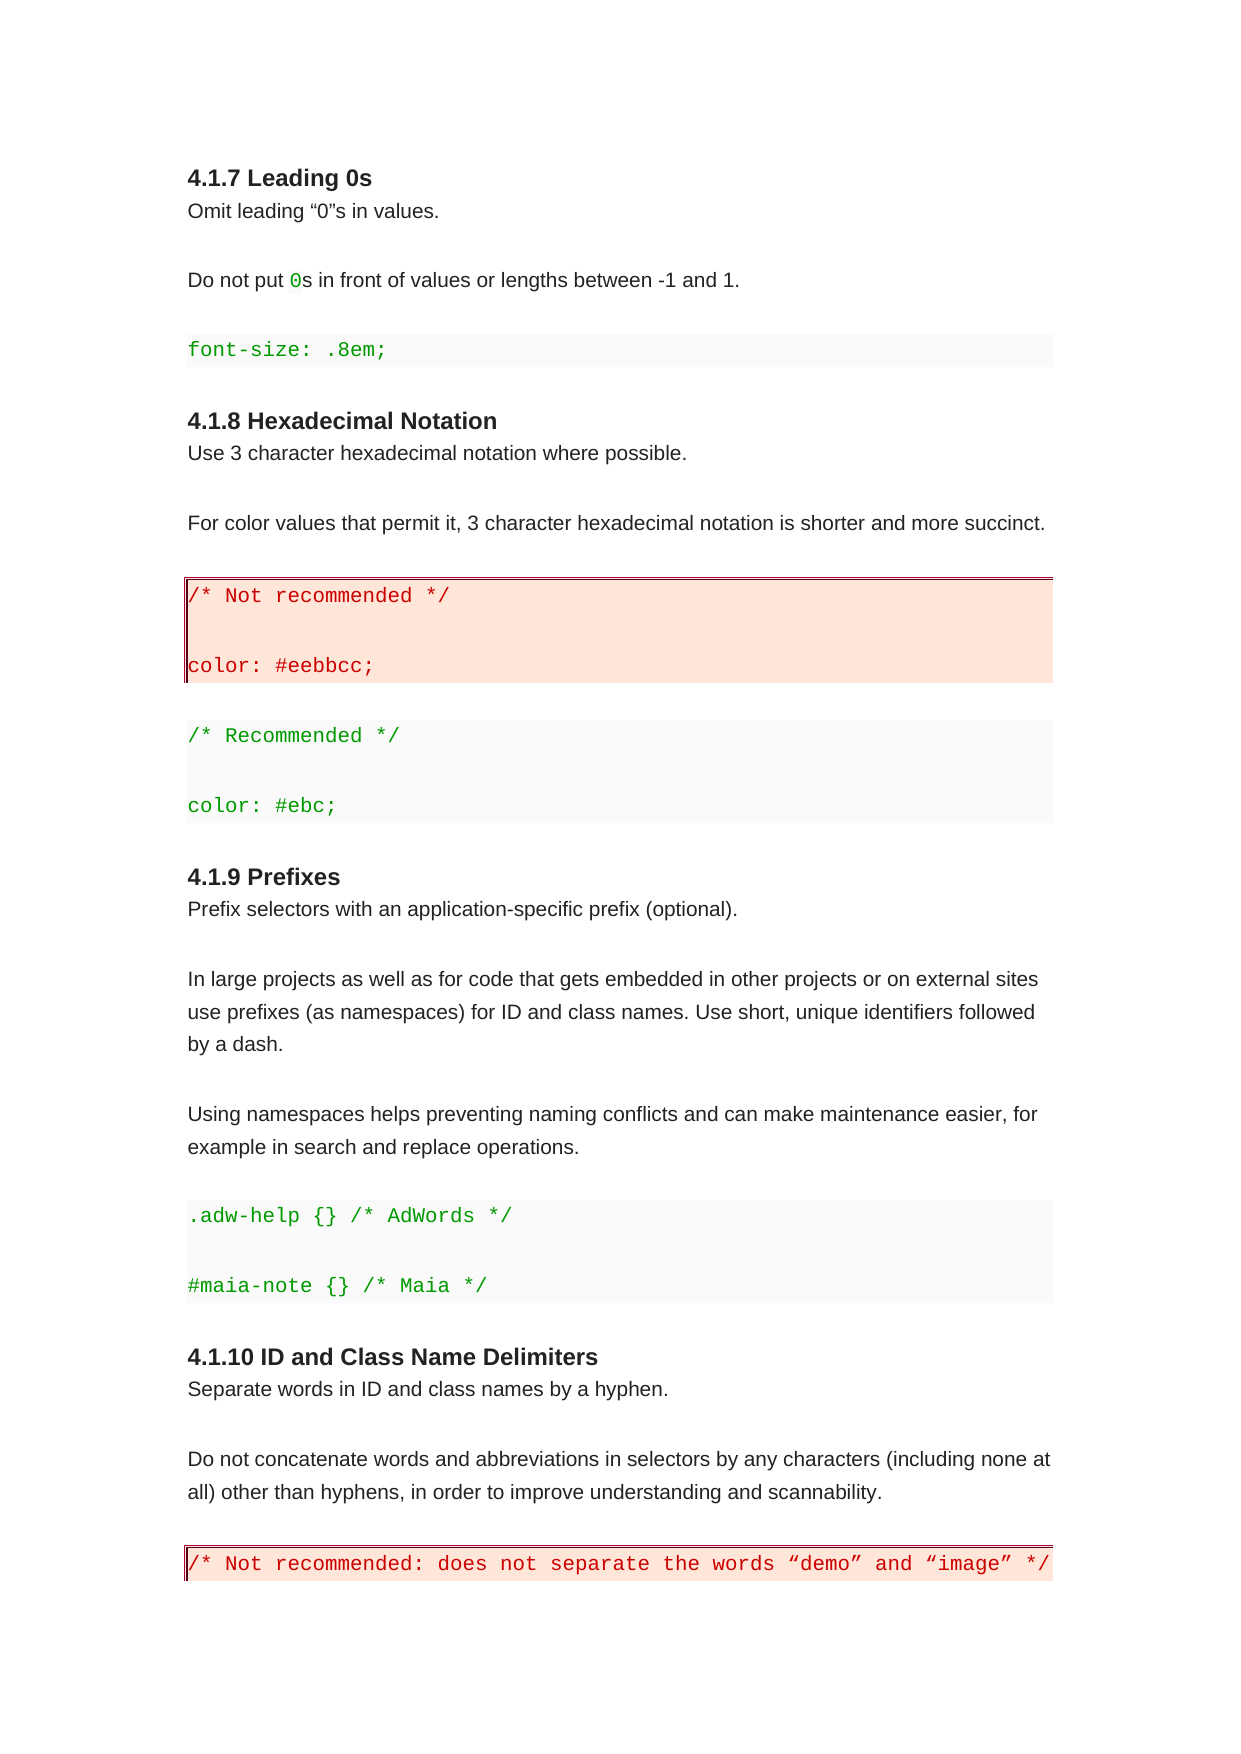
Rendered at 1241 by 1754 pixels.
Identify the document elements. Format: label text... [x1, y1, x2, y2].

text For color values that permit it, 3 character hexadecimal notation is shorter and more succinct. [187, 507, 1053, 539]
text Using namespaces helps preventing naming conflicts and can make maintenance easier, for example in search and replace operations. [187, 1098, 1053, 1163]
text 4.1.8 Hexadecimal Notation [187, 404, 1053, 437]
text /* Not recommended: does not separate the words “demo” and “image” */ [188, 1548, 1053, 1581]
text /* Recommended */ [187, 720, 1053, 753]
text /* Not recommended */ [188, 580, 1053, 613]
text color: #eebbcc; [188, 647, 1053, 683]
text 4.1.9 Prefixes [187, 860, 1053, 893]
text font-size: .8em; [187, 334, 1053, 367]
text Use 3 character hexadecimal notation where possible. [187, 437, 1053, 469]
text In large projects as well as for code that gets embedded in other projects or on external sites use prefixes (as namespaces) for ID and class names. Use short, unique identifiers followed by a dash. [187, 963, 1053, 1060]
text .adw-help {} /* AdWords */ [187, 1200, 1053, 1233]
text Do not put 0s in front of values or lengths between -1 and 1. [187, 264, 1053, 297]
text Prefix selectors with an application-specific prefix (optional). [187, 893, 1053, 925]
text 4.1.10 ID and Class Name Delimiters [187, 1340, 1053, 1373]
text #maia-note {} /* Maia */ [187, 1270, 1053, 1303]
text Do not concatenate words and abbreviations in selectors by any characters (including none at all) other than hyphens, in order to improve understanding and scannability. [187, 1443, 1053, 1508]
text color: #ebc; [187, 790, 1053, 823]
text 4.1.7 Leading 0s [187, 162, 1053, 194]
text Separate words in ID and class names by a hyphen. [187, 1373, 1053, 1405]
text Omit leading “0”s in values. [187, 194, 1053, 227]
